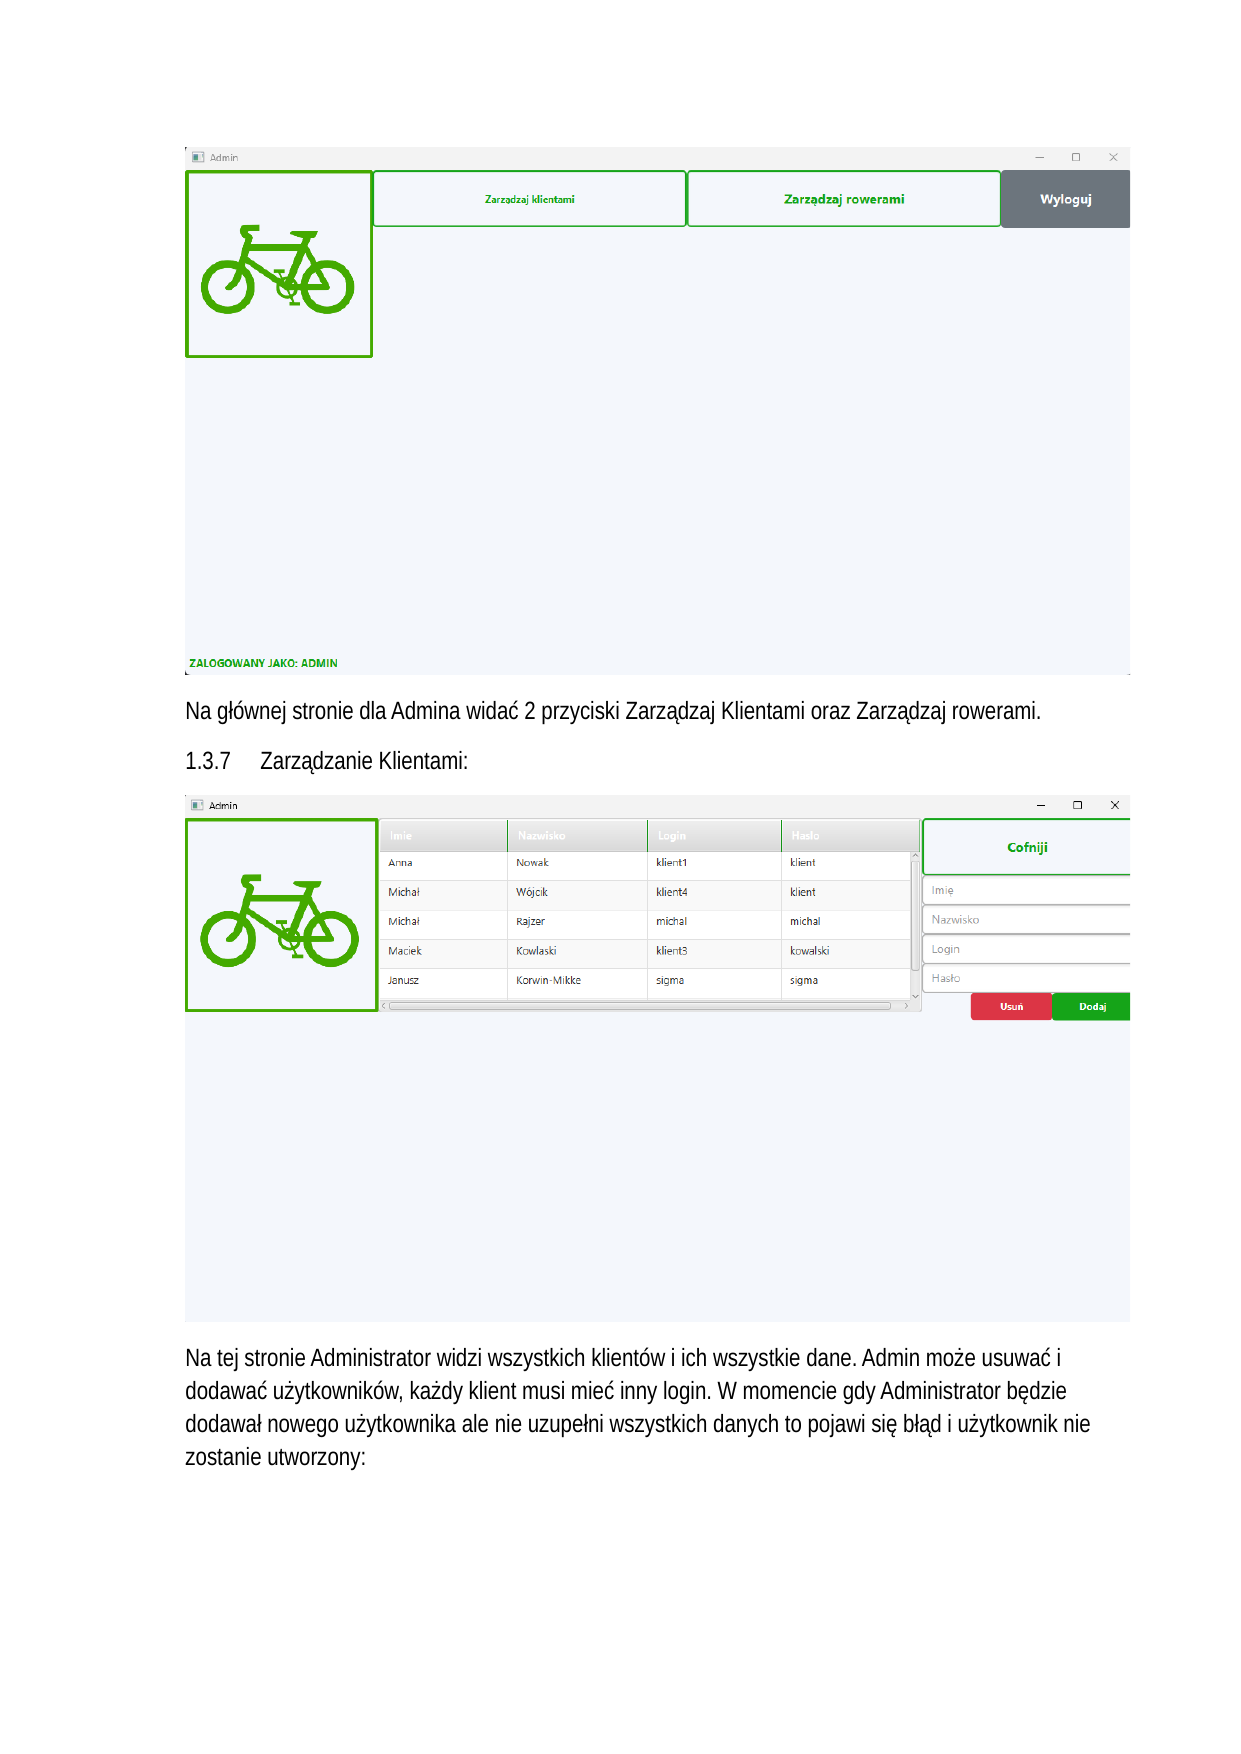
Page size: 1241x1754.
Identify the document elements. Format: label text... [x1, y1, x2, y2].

list Zarządzanie Klientami: [185, 746, 1093, 774]
picture [185, 147, 1130, 675]
text Na tej stronie Administrator widzi wszystkich klientów i ich wszystkie dane. Admin może usuwać i dodawać użytkowników, każdy klient musi mieć inny login. W momencie gdy Administrator będzie dodawał nowego użytkownika ale nie uzupełni wszystkich danych to pojawi się błąd i użytkownik nie zostanie utworzony: [185, 1343, 1093, 1470]
text Na głównej stronie dla Admina widać 2 przyciski Zarządzaj Klientami oraz Zarządzaj rowerami. [185, 696, 1093, 725]
picture [185, 795, 1130, 1322]
